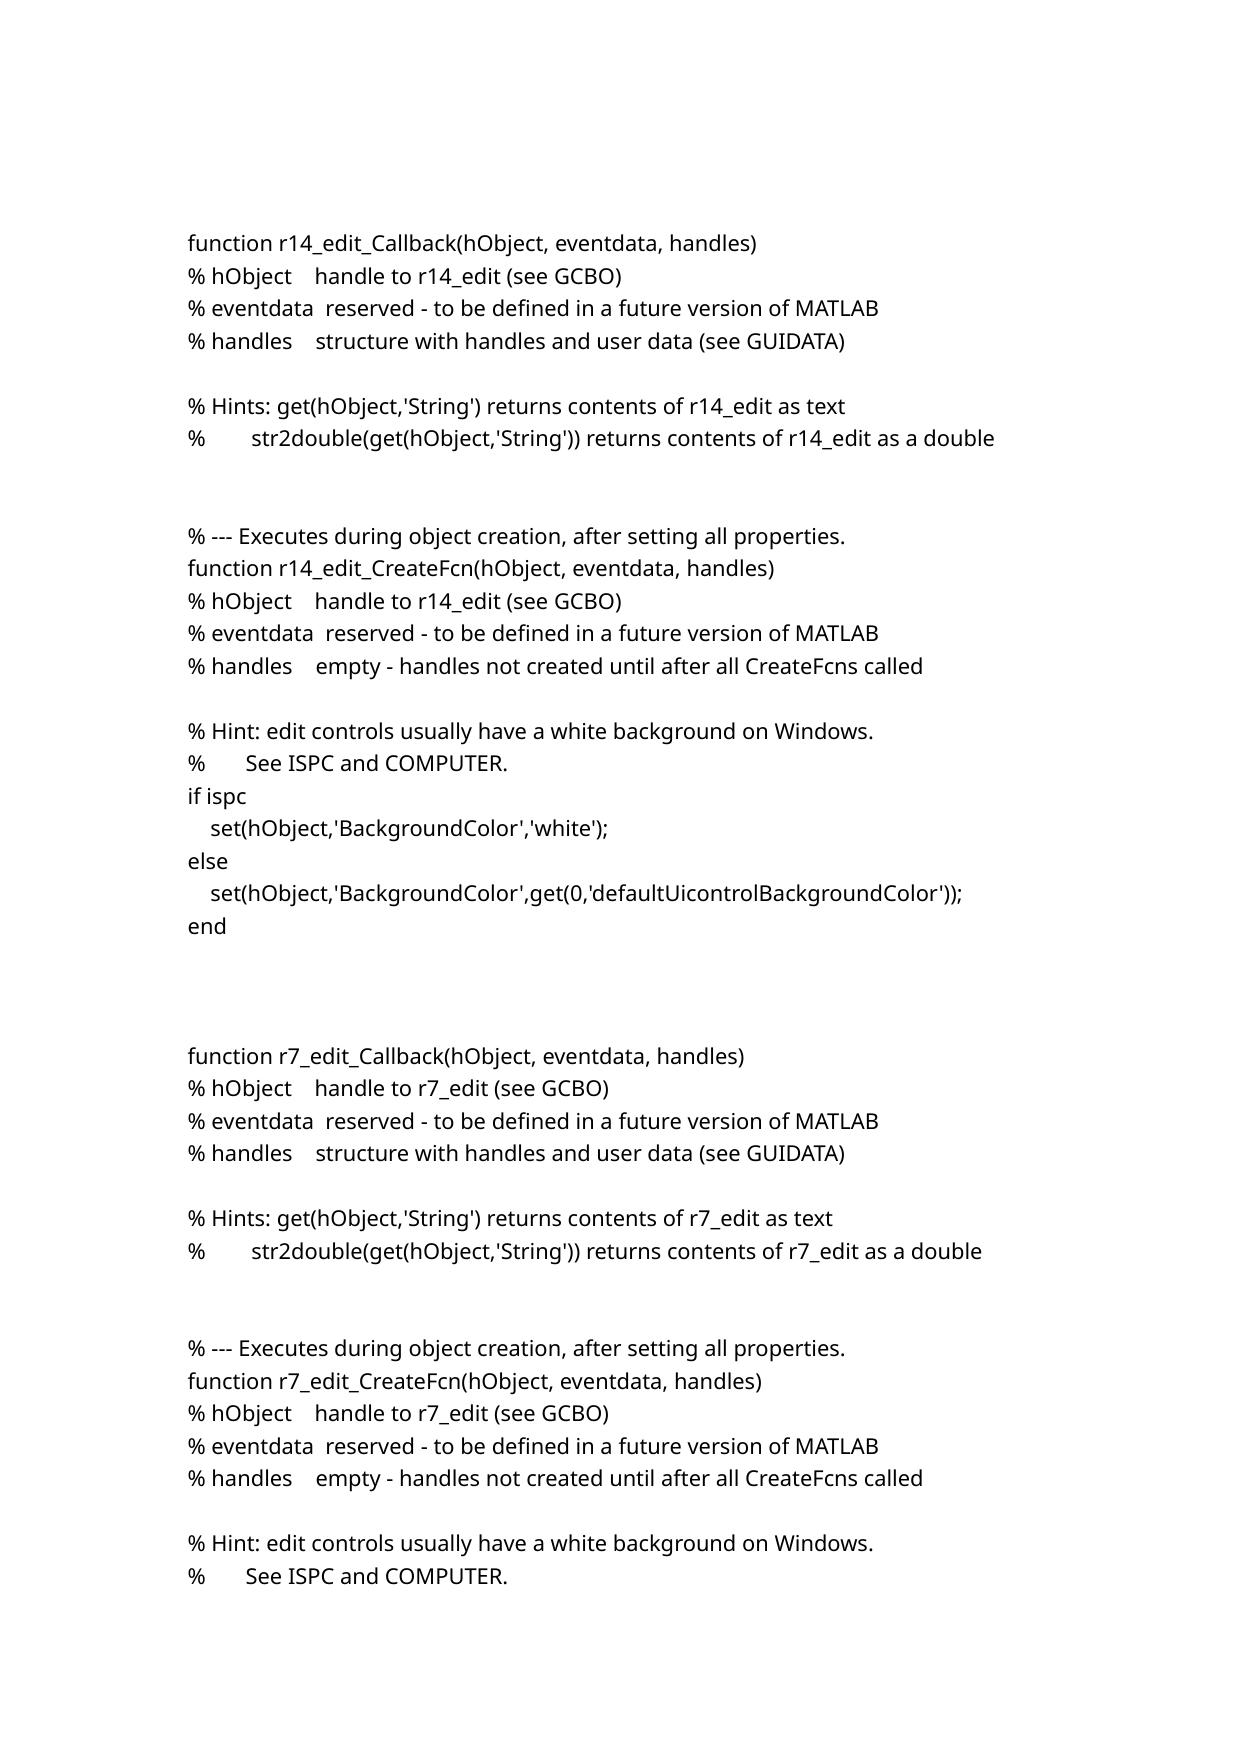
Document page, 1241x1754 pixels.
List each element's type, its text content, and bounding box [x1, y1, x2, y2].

text % Hints: get(hObject,'String') returns contents of r14_edit as text [187, 389, 1053, 422]
text % See ISPC and COMPUTER. [187, 747, 1053, 779]
text % hObject handle to r14_edit (see GCBO) [187, 584, 1053, 617]
text % hObject handle to r7_edit (see GCBO) [187, 1397, 1053, 1429]
text if ispc [187, 779, 1053, 812]
text % Hint: edit controls usually have a white background on Windows. [187, 714, 1053, 747]
text % str2double(get(hObject,'String')) returns contents of r7_edit as a double [187, 1234, 1053, 1267]
text % --- Executes during object creation, after setting all properties. [187, 1332, 1053, 1364]
text % --- Executes during object creation, after setting all properties. [187, 519, 1053, 552]
text % Hint: edit controls usually have a white background on Windows. [187, 1527, 1053, 1559]
text % handles structure with handles and user data (see GUIDATA) [187, 1137, 1053, 1169]
text function r14_edit_Callback(hObject, eventdata, handles) [187, 227, 1053, 259]
text function r14_edit_CreateFcn(hObject, eventdata, handles) [187, 552, 1053, 584]
text % handles empty - handles not created until after all CreateFcns called [187, 649, 1053, 682]
text % eventdata reserved - to be defined in a future version of MATLAB [187, 1429, 1053, 1462]
text % hObject handle to r14_edit (see GCBO) [187, 259, 1053, 292]
text % eventdata reserved - to be defined in a future version of MATLAB [187, 292, 1053, 324]
text % str2double(get(hObject,'String')) returns contents of r14_edit as a double [187, 422, 1053, 454]
text % See ISPC and COMPUTER. [187, 1559, 1053, 1592]
text % handles structure with handles and user data (see GUIDATA) [187, 324, 1053, 357]
text % hObject handle to r7_edit (see GCBO) [187, 1072, 1053, 1104]
text % eventdata reserved - to be defined in a future version of MATLAB [187, 1104, 1053, 1137]
text end [187, 909, 1053, 942]
text set(hObject,'BackgroundColor',get(0,'defaultUicontrolBackgroundColor')); [187, 877, 1053, 909]
text else [187, 844, 1053, 877]
text % eventdata reserved - to be defined in a future version of MATLAB [187, 617, 1053, 649]
text % Hints: get(hObject,'String') returns contents of r7_edit as text [187, 1202, 1053, 1234]
text % handles empty - handles not created until after all CreateFcns called [187, 1462, 1053, 1494]
text function r7_edit_CreateFcn(hObject, eventdata, handles) [187, 1364, 1053, 1397]
text function r7_edit_Callback(hObject, eventdata, handles) [187, 1039, 1053, 1072]
text set(hObject,'BackgroundColor','white'); [187, 812, 1053, 844]
